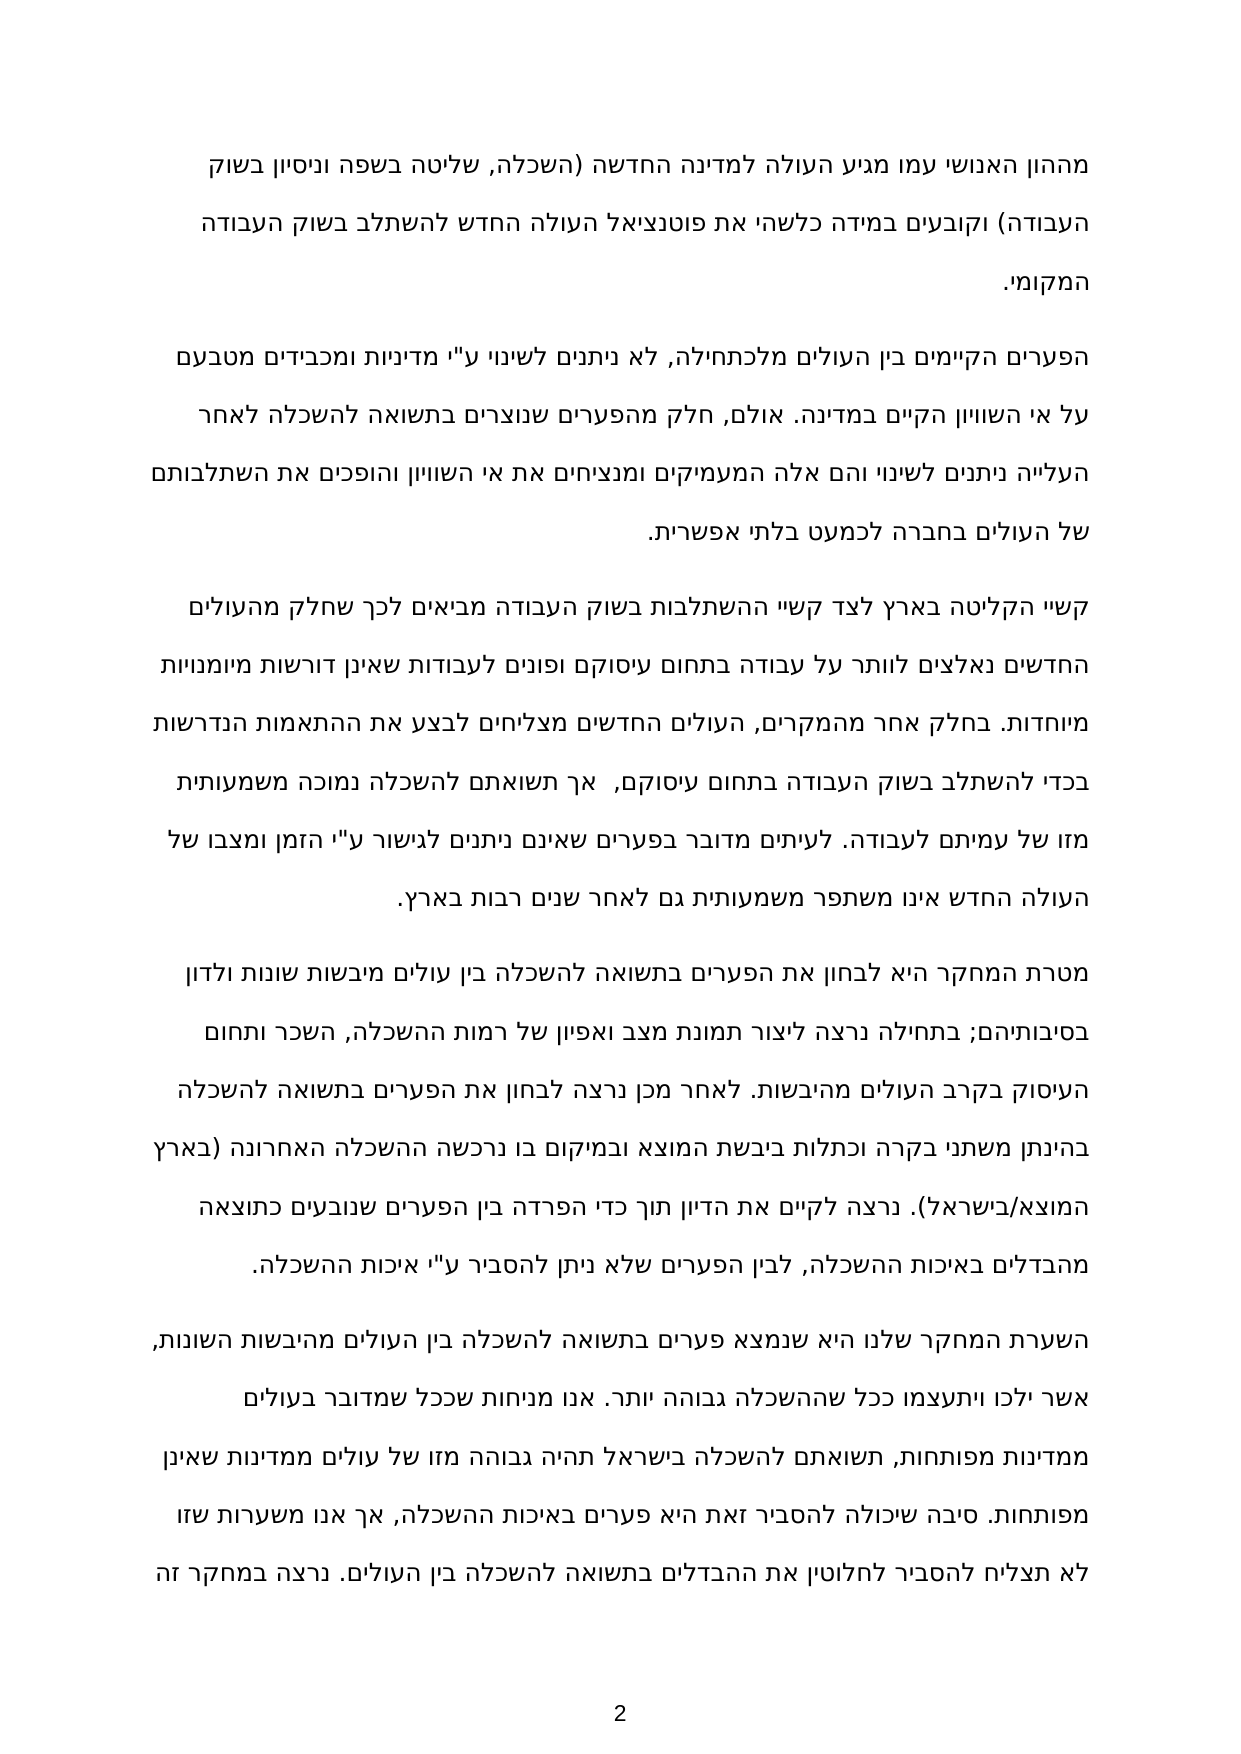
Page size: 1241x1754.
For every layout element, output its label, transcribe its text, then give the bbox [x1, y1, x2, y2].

text קשיי הקליטה בארץ לצד קשיי ההשתלבות בשוק העבודה מביאים לכך שחלק מהעולים החדשים נאלצים לוותר על עבודה בתחום עיסוקם ופונים לעבודות שאינן דורשות מיומנויות מיוחדות. בחלק אחר מהמקרים, העולים החדשים מצליחים לבצע את ההתאמות הנדרשות בכדי להשתלב בשוק העבודה בתחום עיסוקם, אך תשואתם להשכלה נמוכה משמעותית מזו של עמיתם לעבודה. לעיתים מדובר בפערים שאינם ניתנים לגישור ע"י הזמן ומצבו של העולה החדש אינו משתפר משמעותית גם לאחר שנים רבות בארץ. [150, 592, 1090, 912]
text מטרת המחקר היא לבחון את הפערים בתשואה להשכלה בין עולים מיבשות שונות ולדון בסיבותיהם; בתחילה נרצה ליצור תמונת מצב ואפיון של רמות ההשכלה, השכר ותחום העיסוק בקרב העולים מהיבשות. לאחר מכן נרצה לבחון את הפערים בתשואה להשכלה בהינתן משתני בקרה וכתלות ביבשת המוצא ובמיקום בו נרכשה ההשכלה האחרונה (בארץ המוצא/בישראל). נרצה לקיים את הדיון תוך כדי הפרדה בין הפערים שנובעים כתוצאה מהבדלים באיכות ההשכלה, לבין הפערים שלא ניתן להסביר ע"י איכות ההשכלה. [150, 958, 1090, 1279]
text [150, 150, 1090, 296]
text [150, 1325, 1090, 1587]
text הפערים הקיימים בין העולים מלכתחילה, לא ניתנים לשינוי ע"י מדיניות ומכבידים מטבעם על אי השוויון הקיים במדינה. אולם, חלק מהפערים שנוצרים בתשואה להשכלה לאחר העלייה ניתנים לשינוי והם אלה המעמיקים ומנציחים את אי השוויון והופכים את השתלבותם של העולים בחברה לכמעט בלתי אפשרית. [150, 342, 1090, 546]
